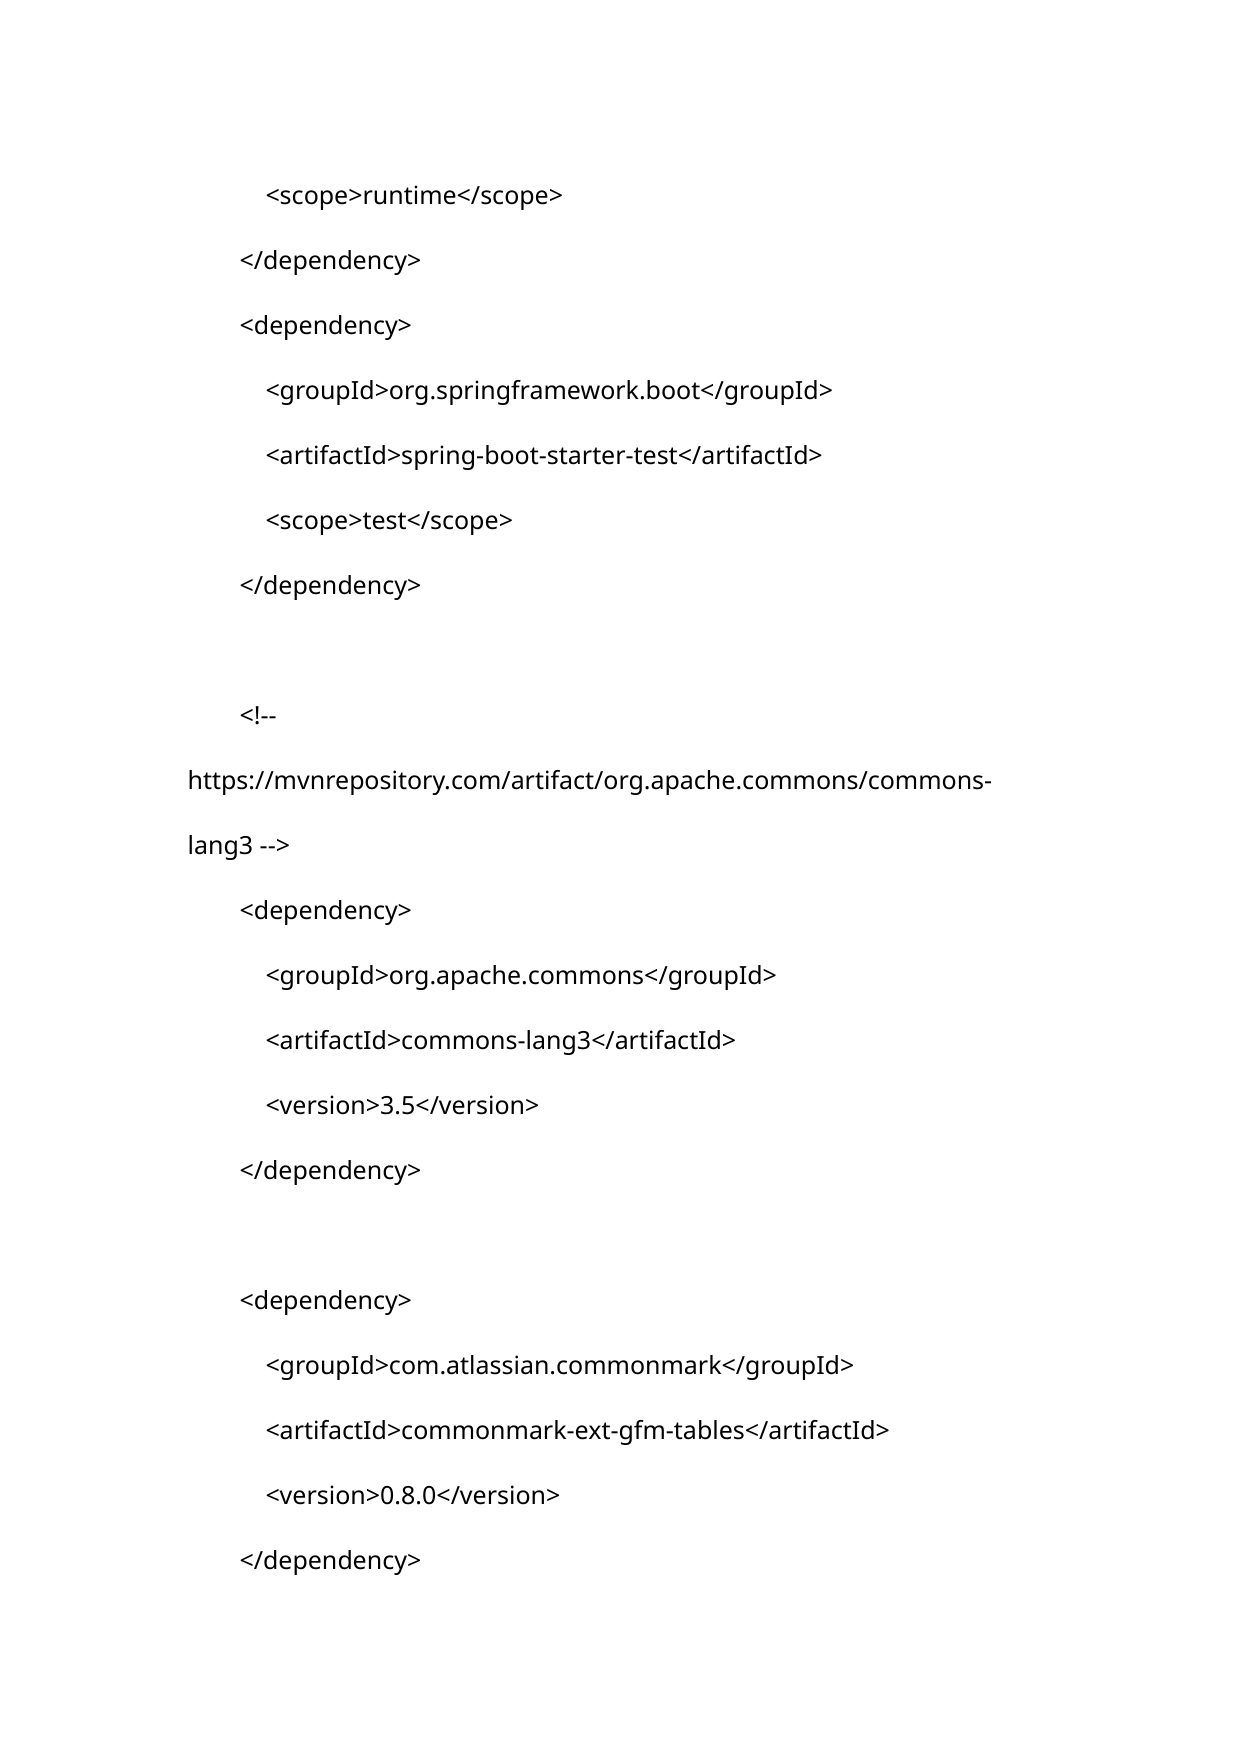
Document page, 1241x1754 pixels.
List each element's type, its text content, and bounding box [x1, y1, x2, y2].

list </dependency> [187, 227, 1053, 292]
list <groupId>com.atlassian.commonmark</groupId> [187, 1332, 1053, 1397]
list <dependency> [187, 292, 1053, 357]
list <dependency> [187, 1267, 1053, 1332]
list <!-- https://mvnrepository.com/artifact/org.apache.commons/commons-lang3 --> [187, 682, 1053, 877]
list <groupId>org.springframework.boot</groupId> [187, 357, 1053, 422]
list <scope>runtime</scope> [187, 162, 1053, 227]
list </dependency> [187, 1137, 1053, 1202]
list <artifactId>commonmark-ext-gfm-tables</artifactId> [187, 1397, 1053, 1462]
list <dependency> [187, 877, 1053, 942]
list <version>3.5</version> [187, 1072, 1053, 1137]
list <artifactId>commons-lang3</artifactId> [187, 1007, 1053, 1072]
list <scope>test</scope> [187, 487, 1053, 552]
list <artifactId>spring-boot-starter-test</artifactId> [187, 422, 1053, 487]
list <version>0.8.0</version> [187, 1462, 1053, 1527]
list </dependency> [187, 552, 1053, 617]
list <groupId>org.apache.commons</groupId> [187, 942, 1053, 1007]
list </dependency> [187, 1527, 1053, 1592]
